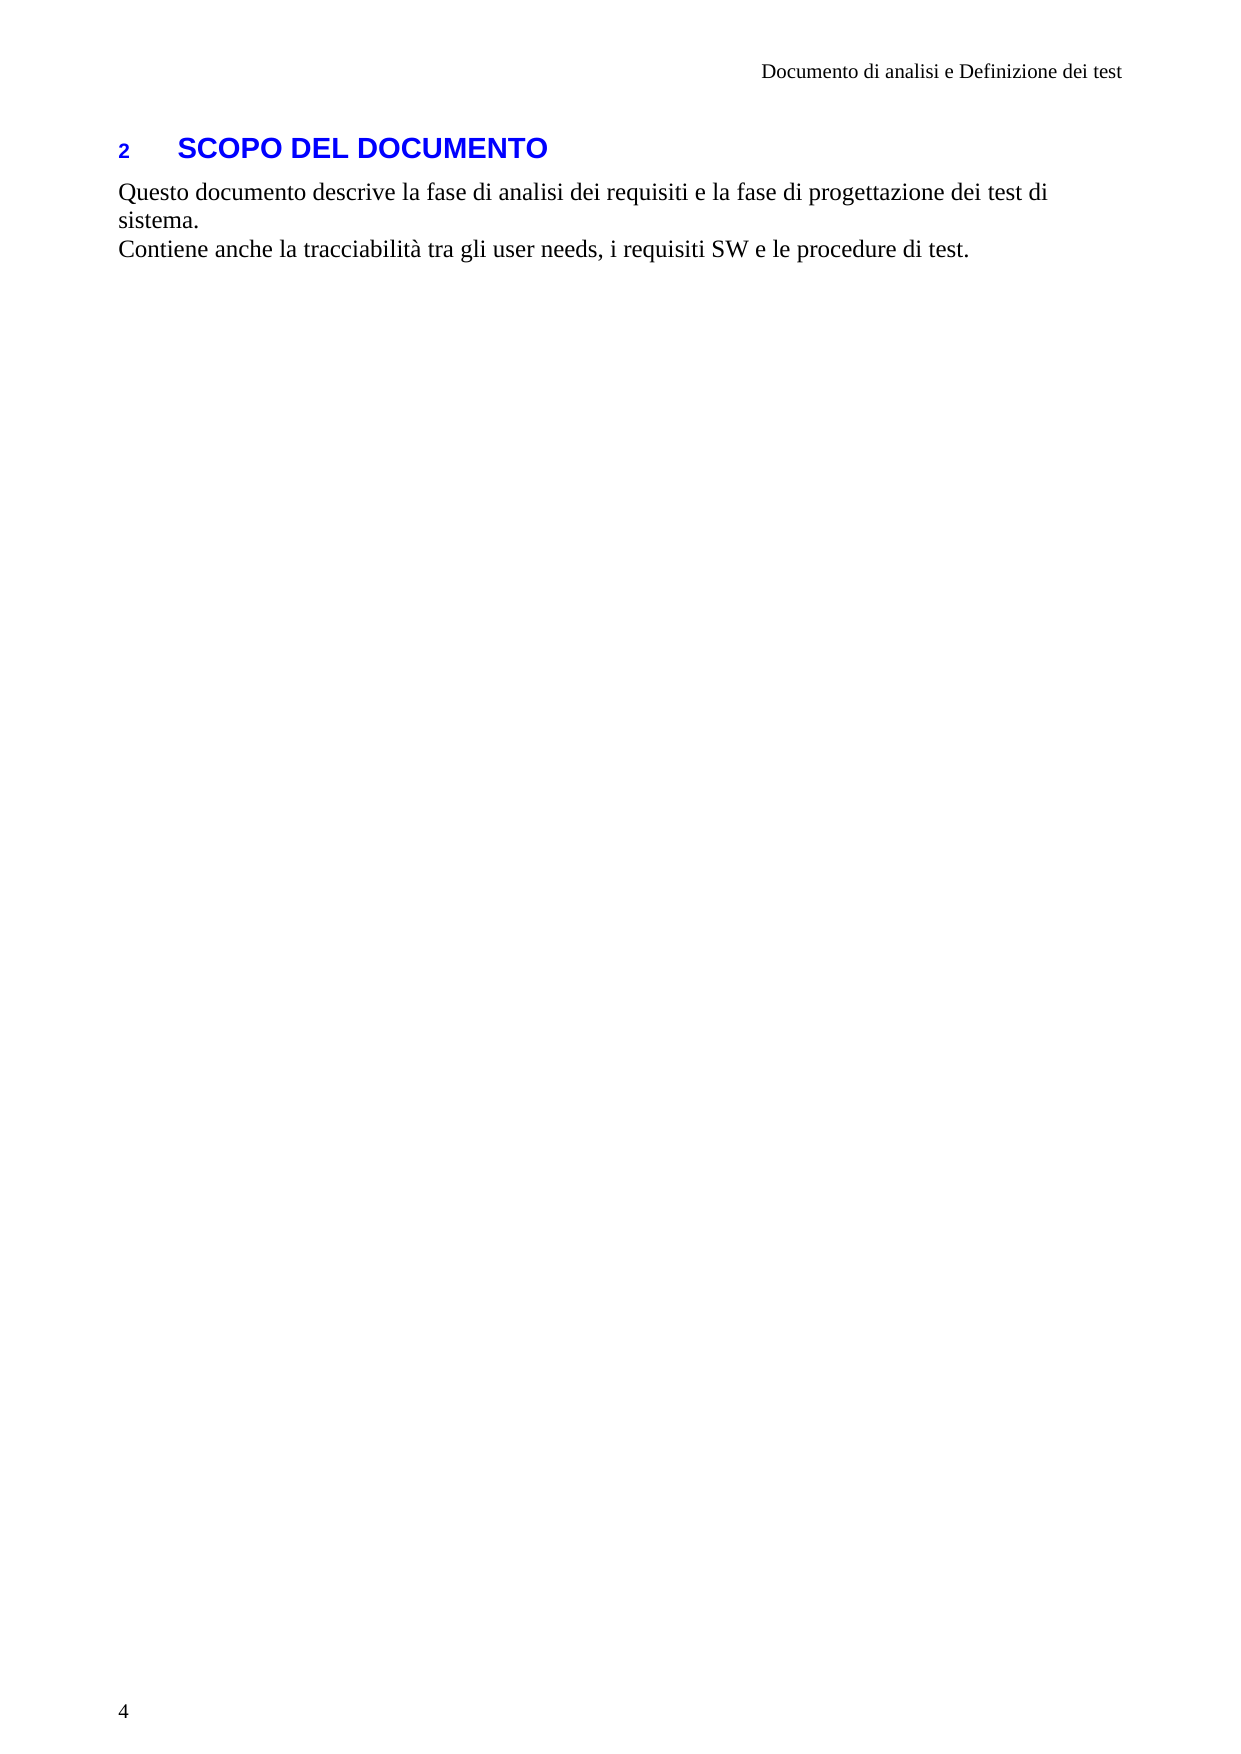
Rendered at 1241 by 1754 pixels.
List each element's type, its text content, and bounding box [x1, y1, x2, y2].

list SCOPO DEL DOCUMENTO [118, 131, 1122, 164]
text Contiene anche la tracciabilità tra gli user needs, i requisiti SW e le procedure di test. [118, 234, 1122, 263]
text Questo documento descrive la fase di analisi dei requisiti e la fase di progettazione dei test di sistema. [118, 177, 1122, 234]
